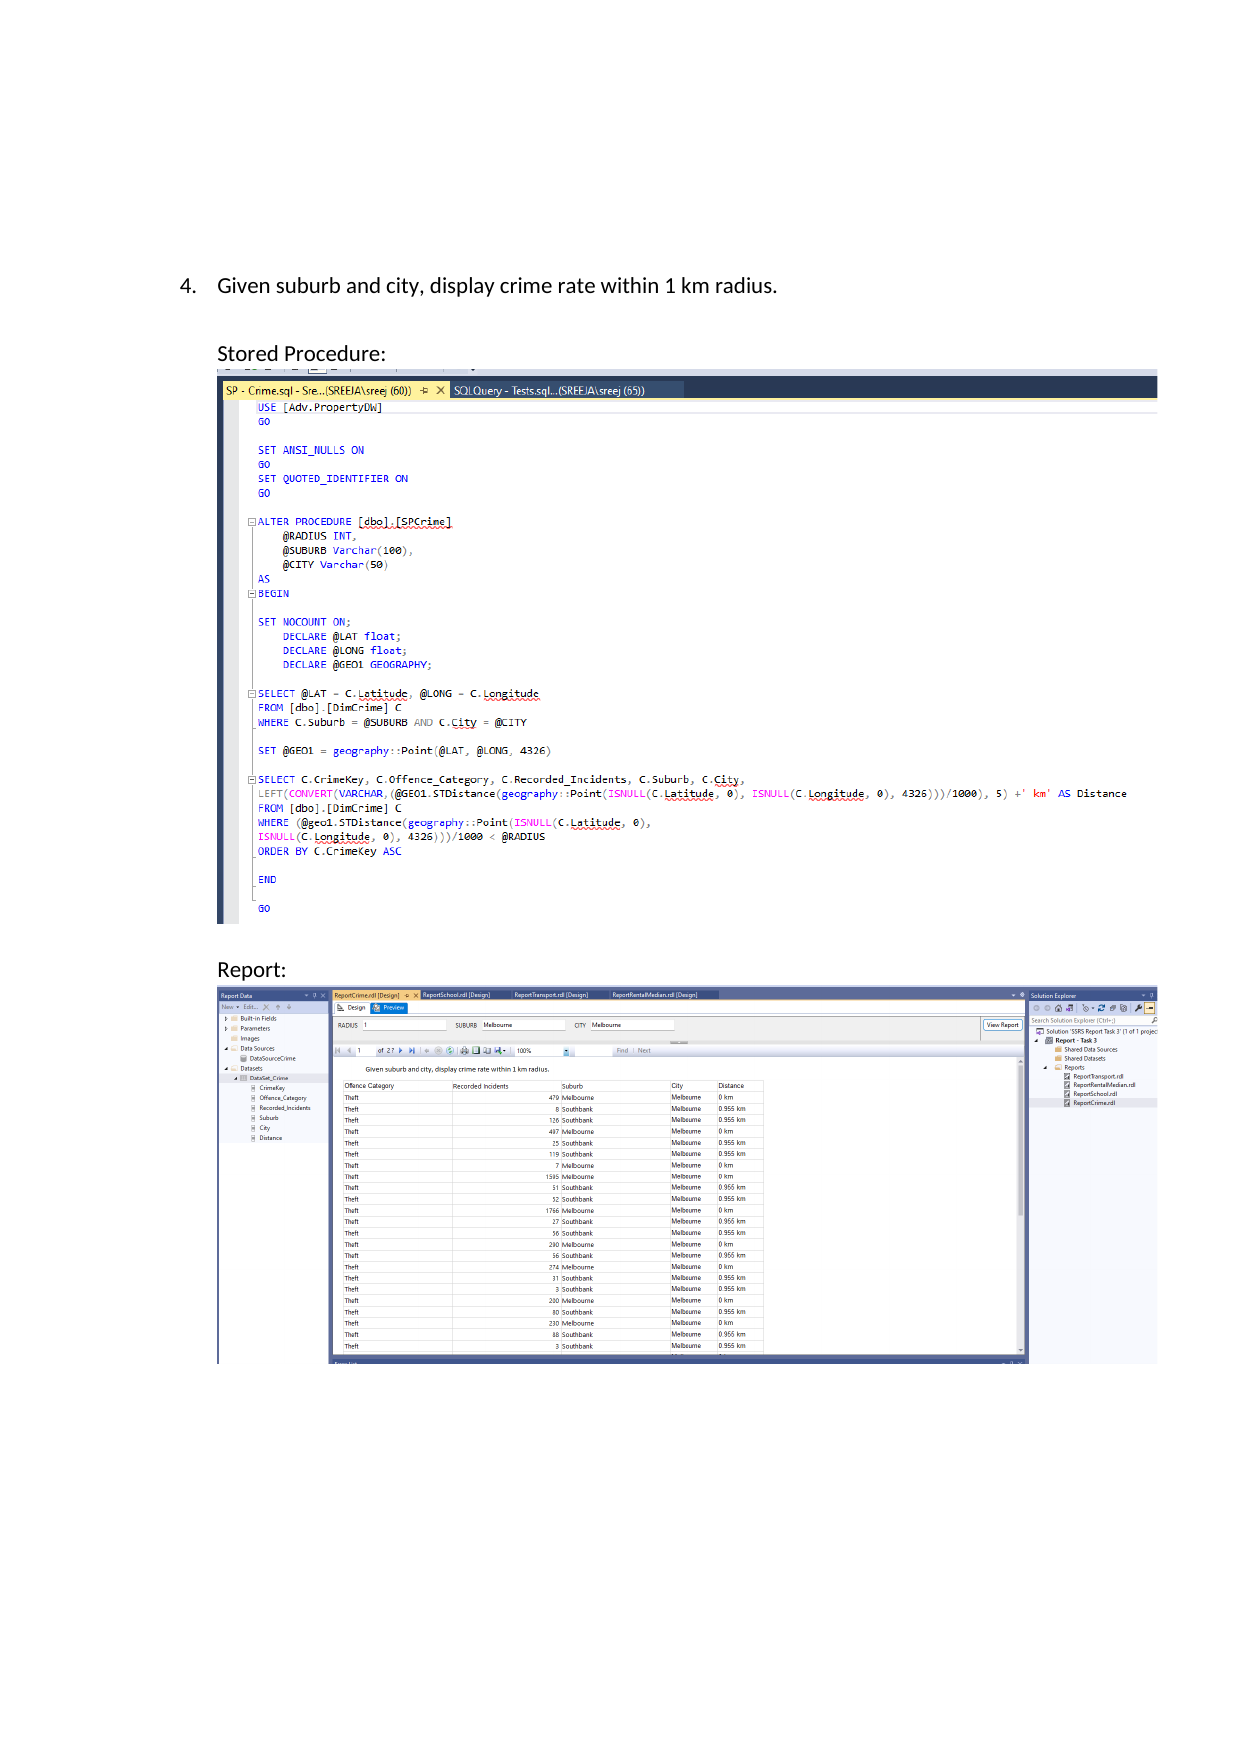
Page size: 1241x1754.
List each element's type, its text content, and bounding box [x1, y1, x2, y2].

picture [217, 985, 1158, 1364]
list Report: [217, 956, 1090, 985]
picture [217, 369, 1158, 924]
list Given suburb and city, display crime rate within 1 km radius. [179, 271, 1090, 299]
list Stored Procedure: [217, 339, 1090, 369]
